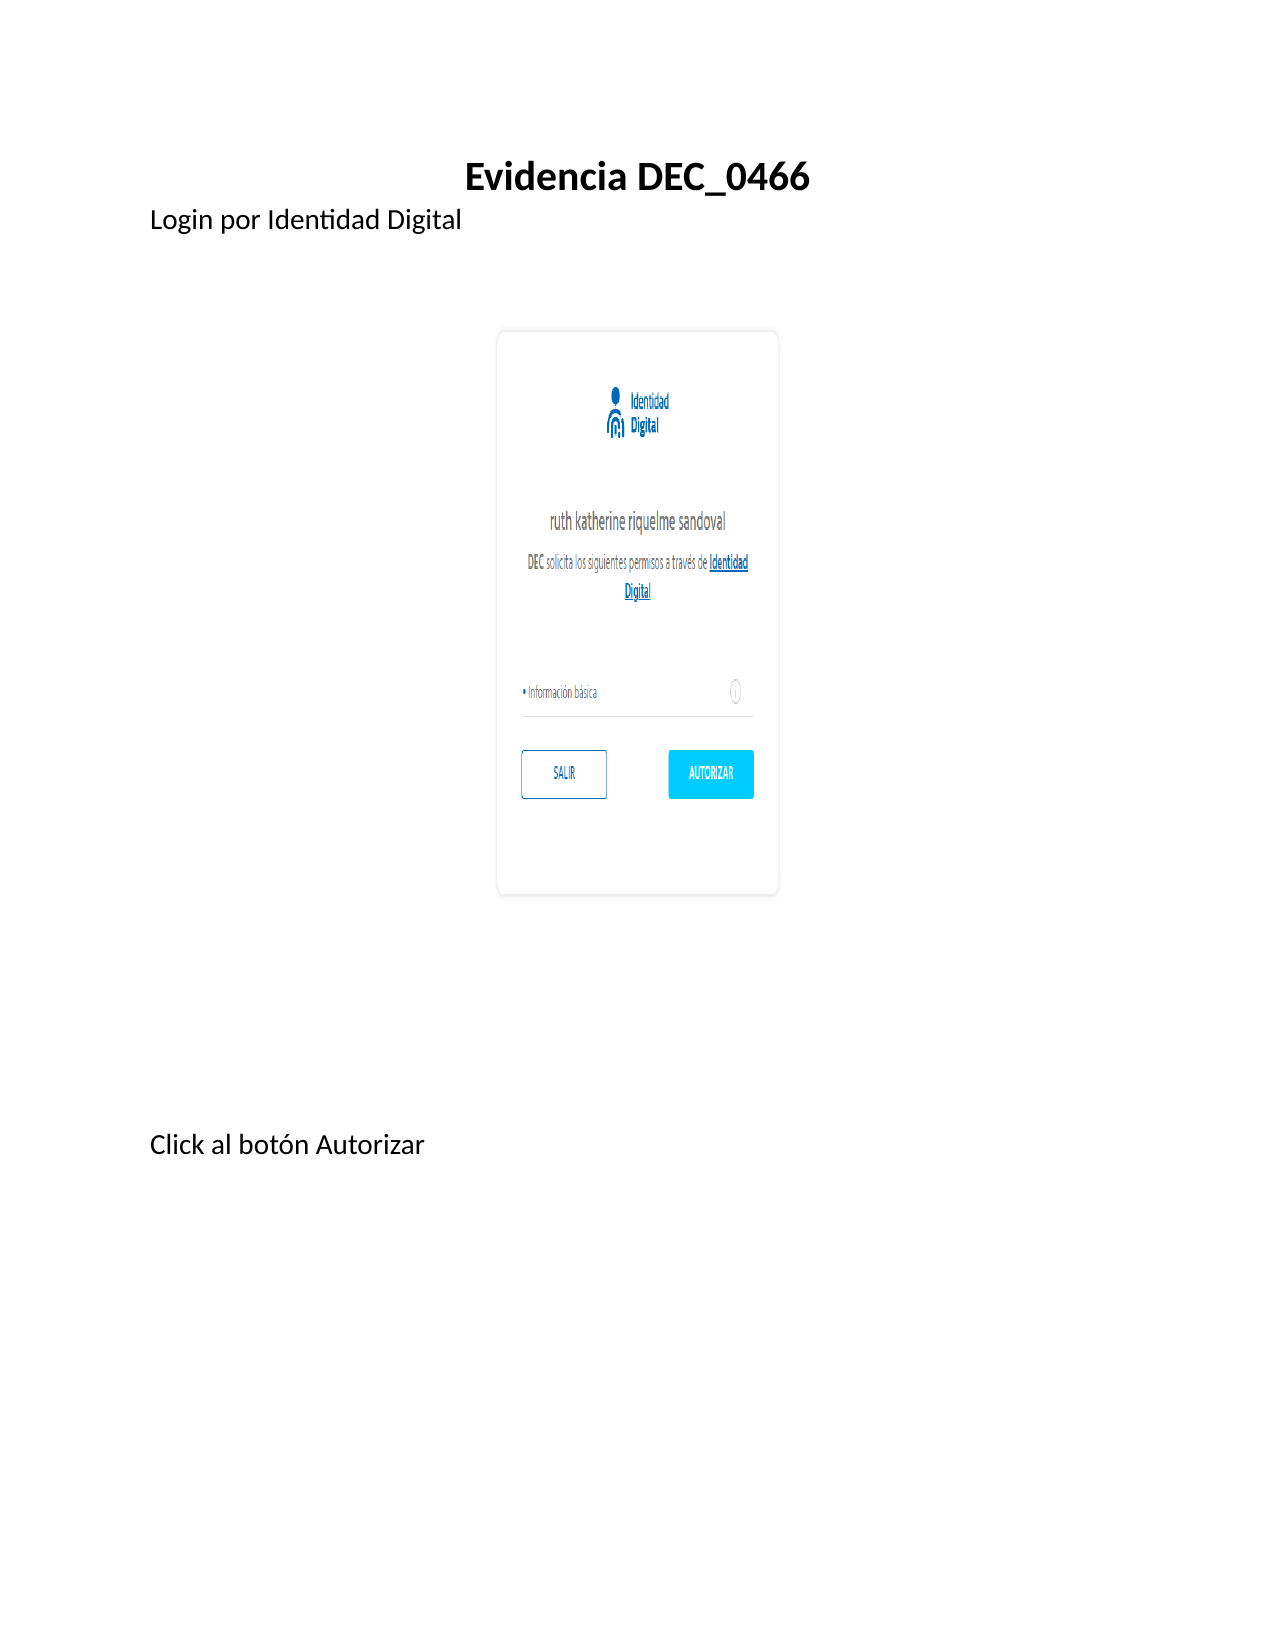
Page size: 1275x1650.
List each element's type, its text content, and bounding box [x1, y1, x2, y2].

picture [220, 314, 1055, 1148]
text Click al botón Autorizar [150, 1148, 1125, 1188]
text Evidencia DEC_0466 [150, 150, 1125, 207]
text Login por Identidad Digital [150, 207, 1125, 246]
